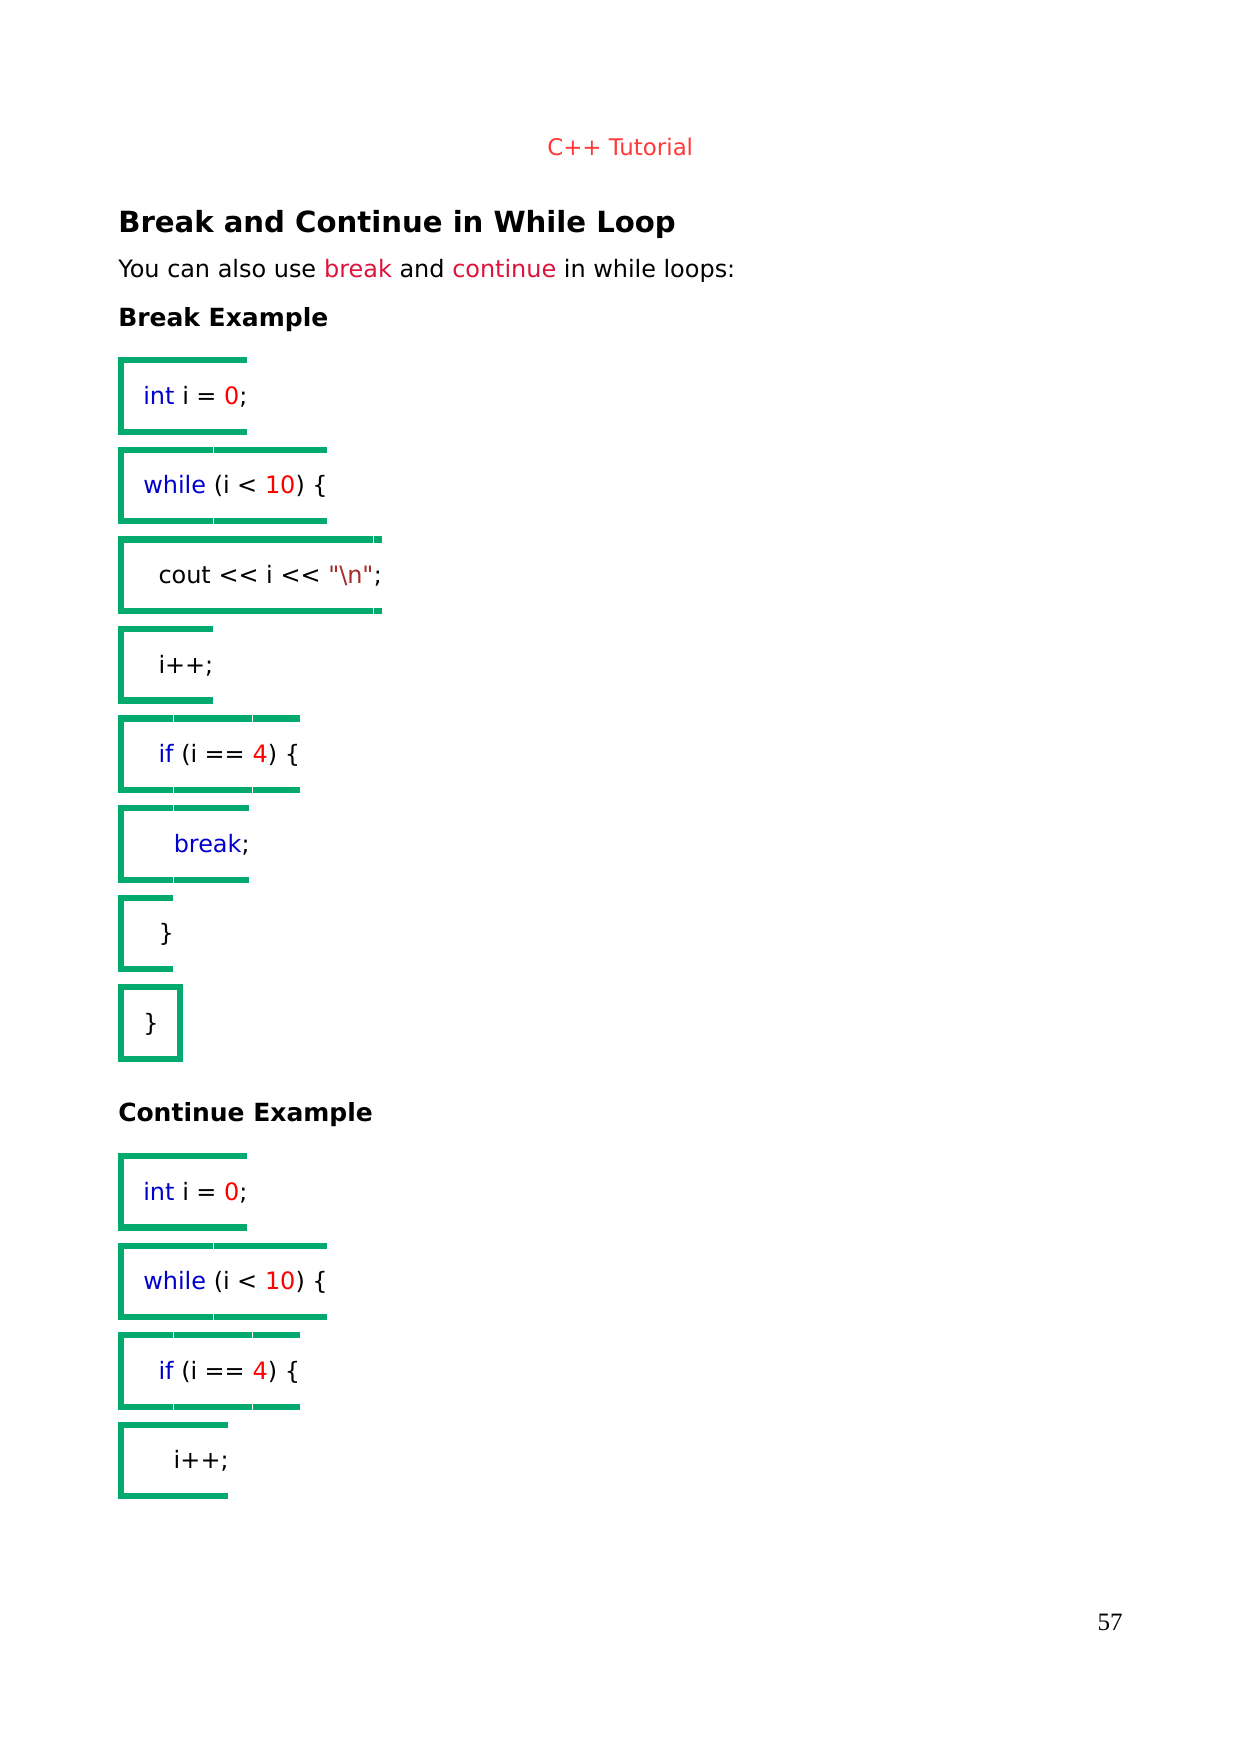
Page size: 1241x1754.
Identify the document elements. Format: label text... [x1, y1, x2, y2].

text int i = 0; while (i < 10) { cout << i << "\n"; i++; if (i == 4) { break; } } [118, 357, 1122, 1062]
subtitle Break Example [118, 303, 1122, 332]
subtitle Break and Continue in While Loop [118, 206, 1122, 239]
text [118, 1153, 1122, 1499]
subtitle Continue Example [118, 1099, 1122, 1128]
text You can also use break and continue in while loops: [118, 255, 1122, 283]
